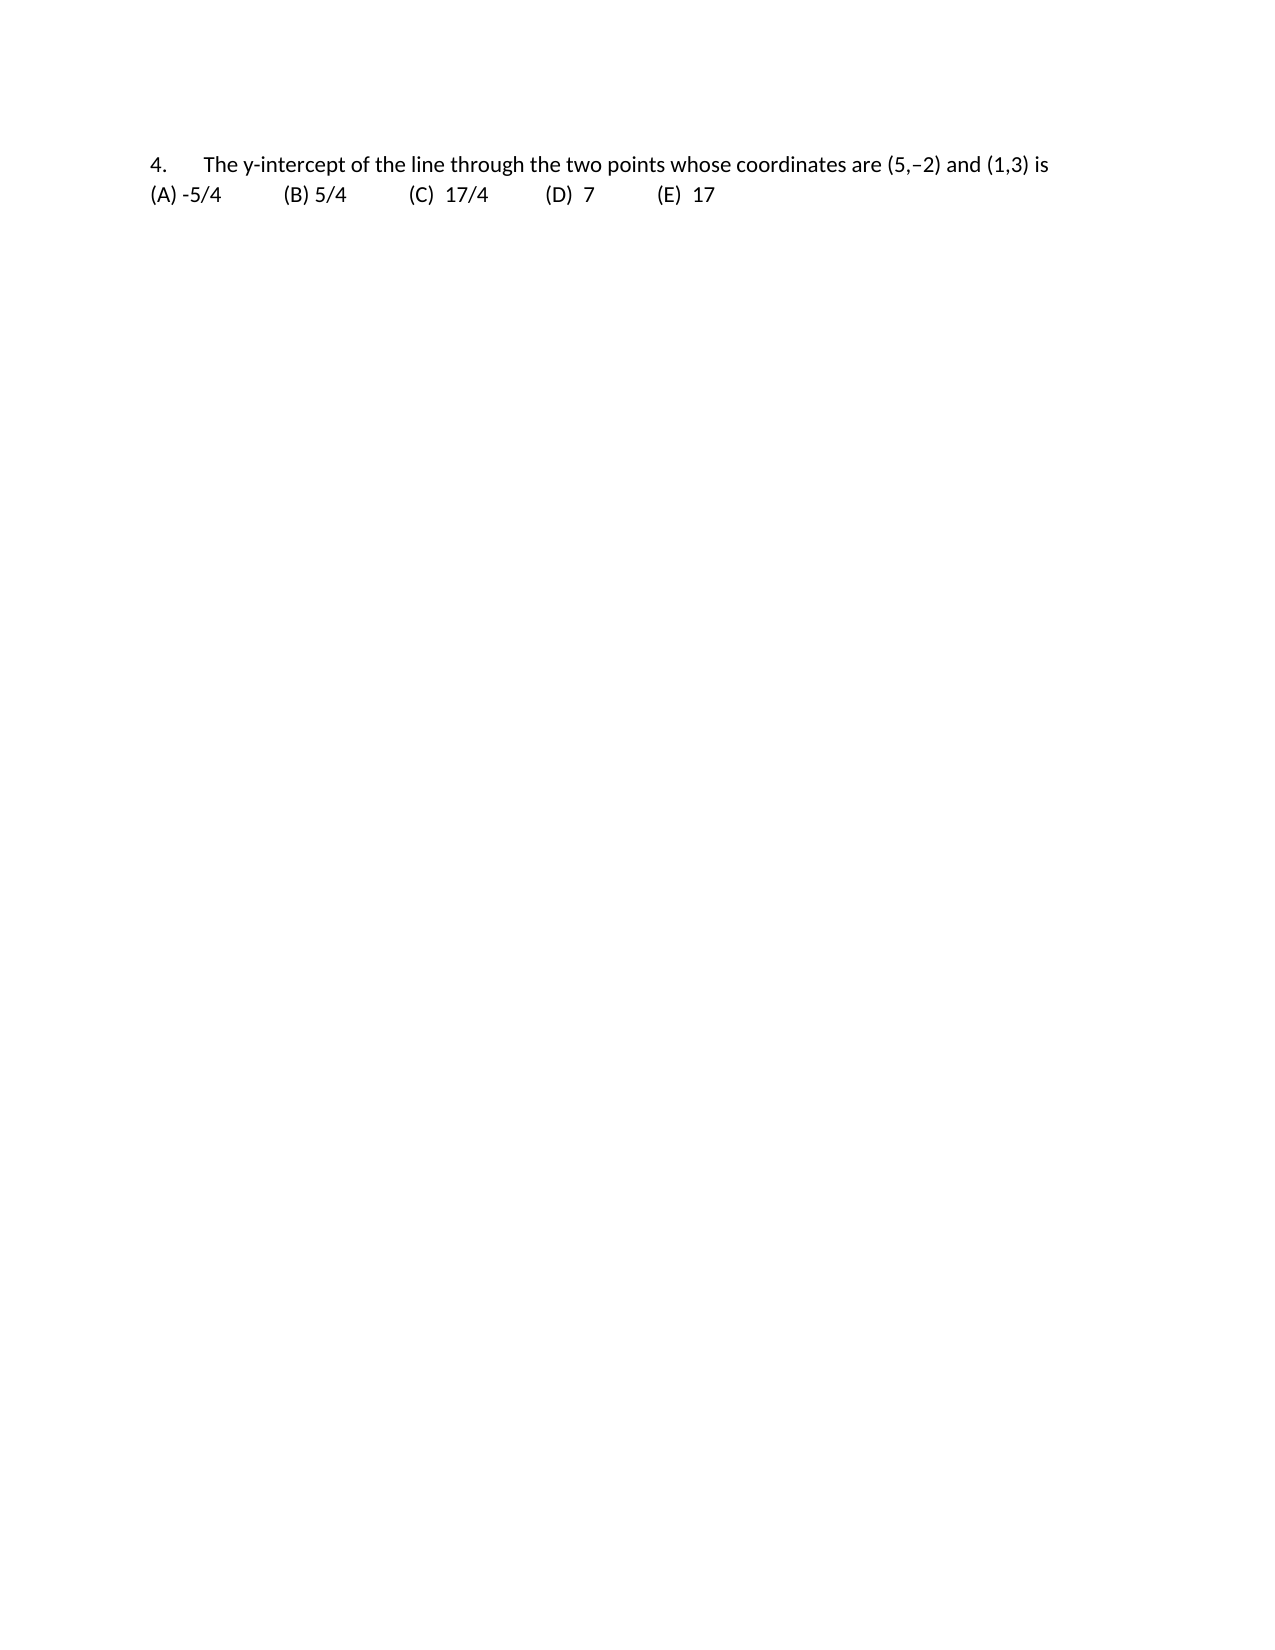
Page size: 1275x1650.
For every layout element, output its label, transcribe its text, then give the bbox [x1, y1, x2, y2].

text 4. The y-intercept of the line through the two points whose coordinates are (5,–2) and (1,3) is (A) -5/4 (B) 5/4 (C) 17/4 (D) 7 (E) 17 [150, 150, 1125, 208]
